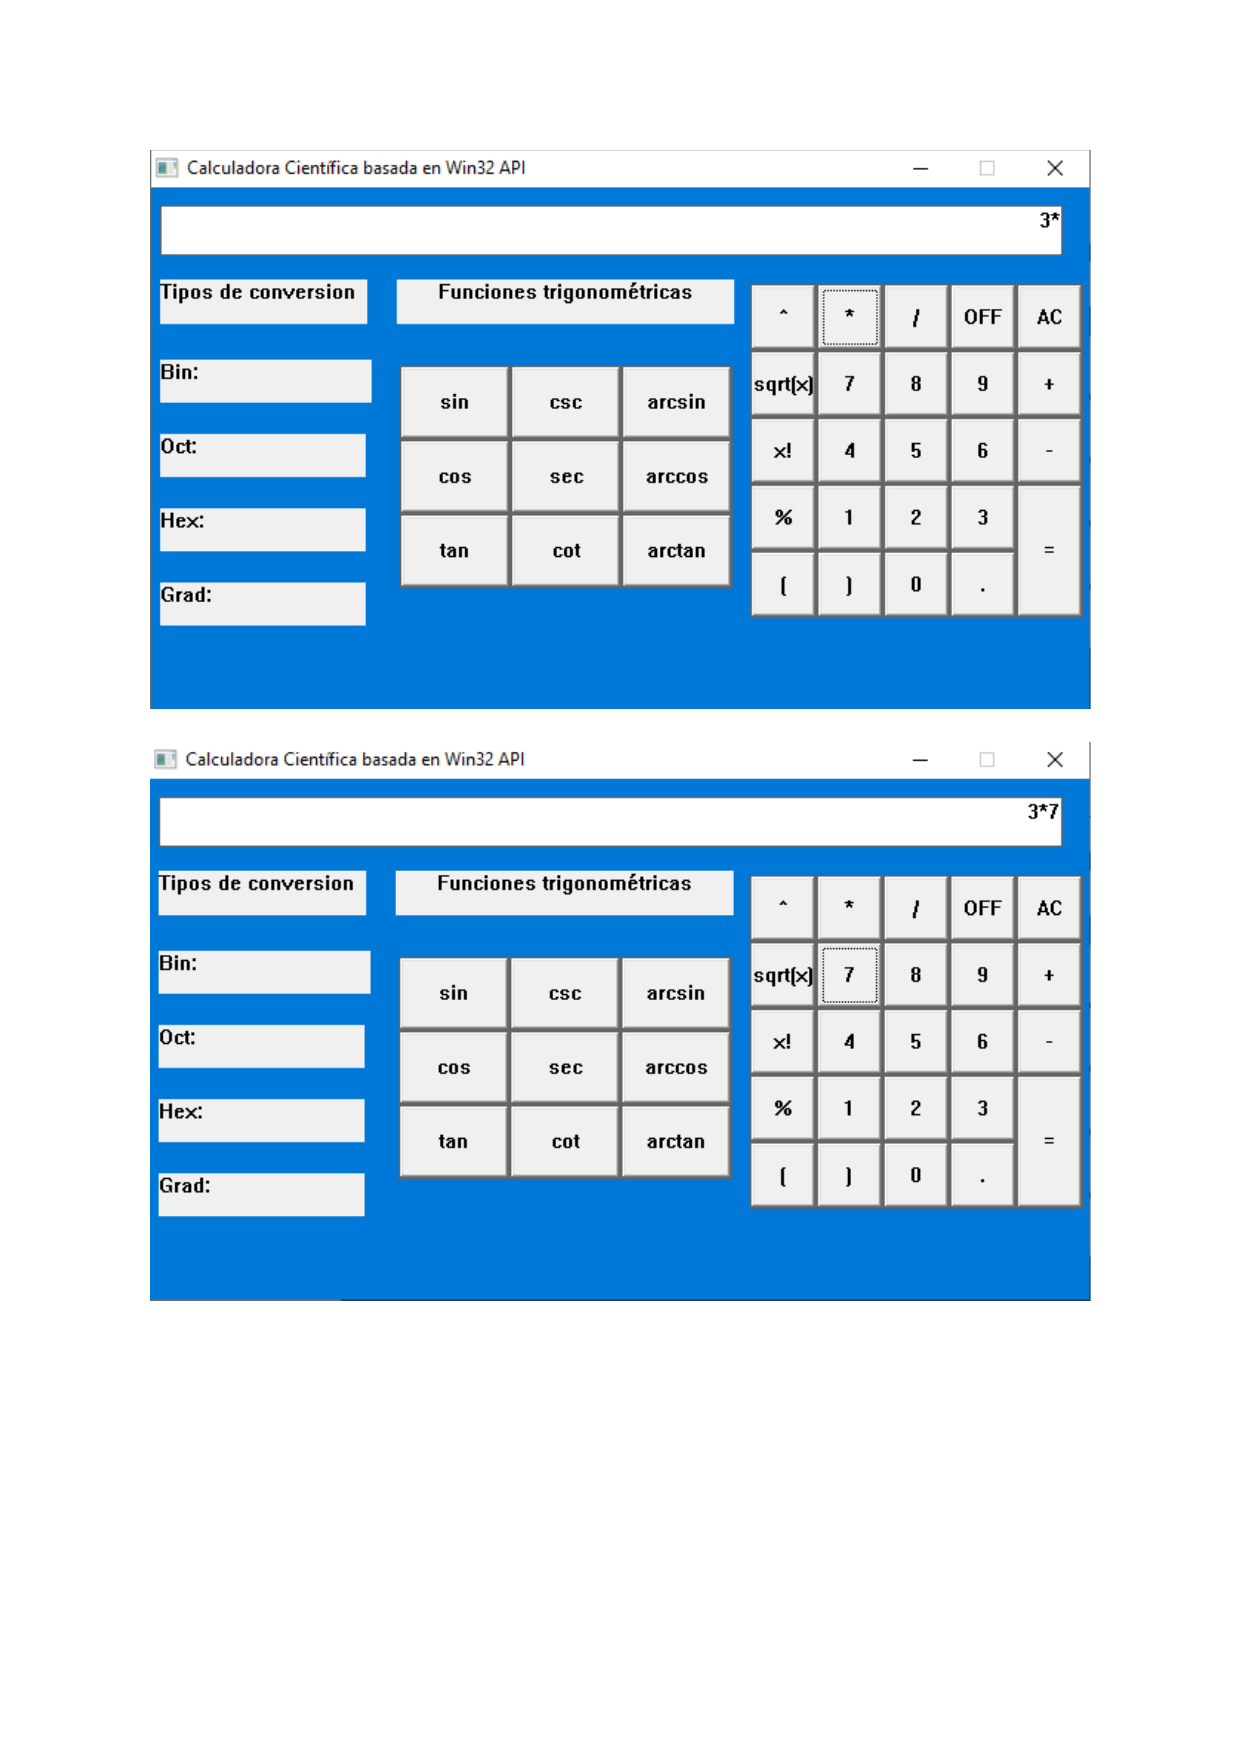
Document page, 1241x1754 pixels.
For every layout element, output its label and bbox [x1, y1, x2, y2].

picture [150, 150, 1091, 709]
picture [150, 742, 1091, 1301]
